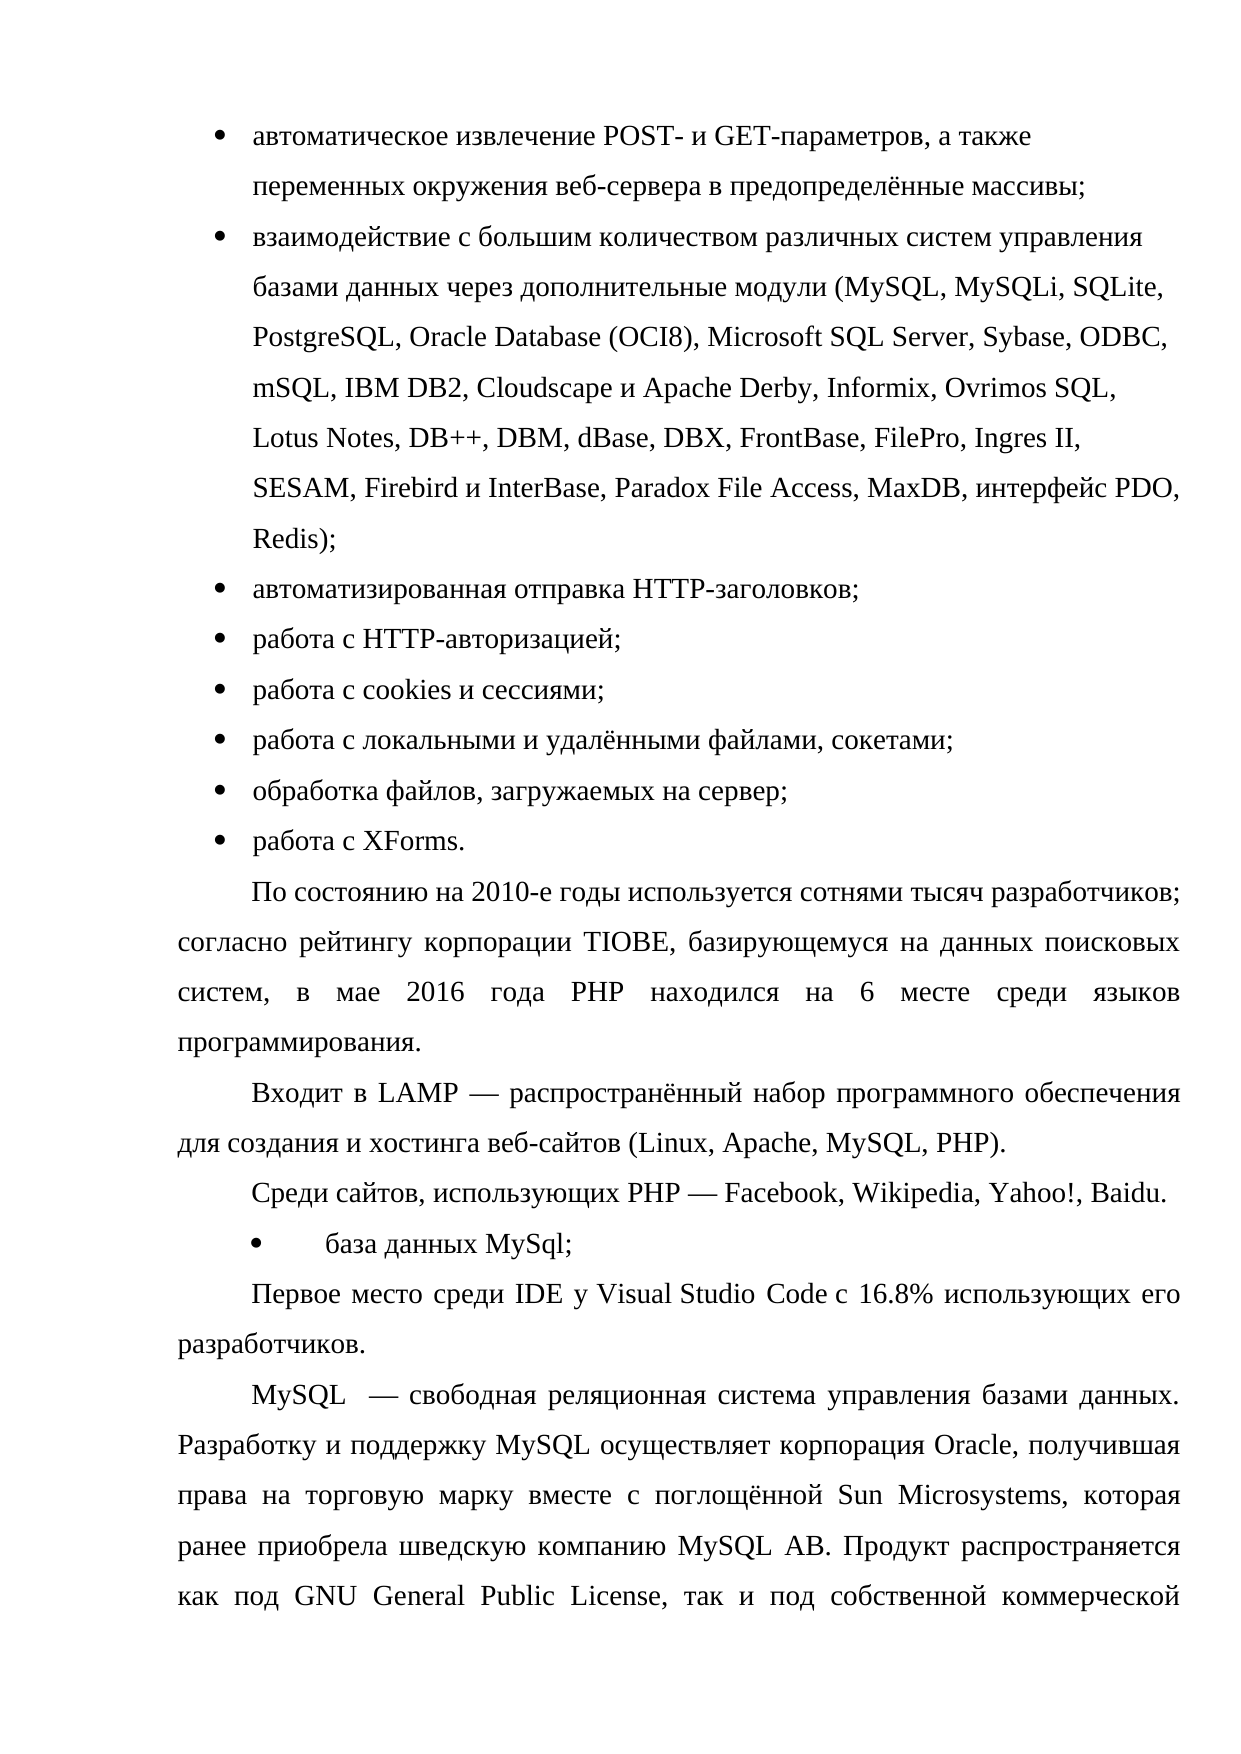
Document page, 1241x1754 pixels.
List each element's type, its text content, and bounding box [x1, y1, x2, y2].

list автоматическое извлечение POST- и GET-параметров, а также переменных окружения веб-сервера в предопределённые массивы; [215, 118, 1181, 202]
list работа с XForms. [215, 823, 1181, 857]
text Входит в LAMP — распространённый набор программного обеспечения для создания и хостинга веб-сайтов (Linux, Apache, MySQL, PHP). [177, 1075, 1181, 1159]
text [177, 1377, 1181, 1612]
text Среди сайтов, использующих PHP — Facebook, Wikipedia, Yahoo!, Baidu. [177, 1176, 1181, 1209]
list взаимодействие с большим количеством различных систем управления базами данных через дополнительные модули (MySQL, MySQLi, SQLite, PostgreSQL, Oracle Database (OCI8), Microsoft SQL Server, Sybase, ODBC, mSQL, IBM DB2, Cloudscape и Apache Derby, Informix, Ovrimos SQL, Lotus Notes, DB++, DBM, dBase, DBX, FrontBase, FilePro, Ingres II, SESAM, Firebird и InterBase, Paradox File Access, MaxDB, интерфейс PDO, Redis); [215, 219, 1181, 554]
list работа с cookies и сессиями; [215, 672, 1181, 706]
list работа с HTTP-авторизацией; [215, 622, 1181, 655]
list автоматизированная отправка HTTP-заголовков; [215, 571, 1181, 605]
list база данных MySql; [177, 1226, 1181, 1259]
text По состоянию на 2010-е годы используется сотнями тысяч разработчиков; согласно рейтингу корпорации TIOBE, базирующемуся на данных поисковых систем, в мае 2016 года PHP находился на 6 месте среди языков программирования. [177, 874, 1181, 1058]
list работа с локальными и удалёнными файлами, сокетами; [215, 722, 1181, 756]
text Первое место среди IDE у Visual Studio Code с 16.8% использующих его разработчиков. [177, 1276, 1181, 1360]
list обработка файлов, загружаемых на сервер; [215, 773, 1181, 806]
